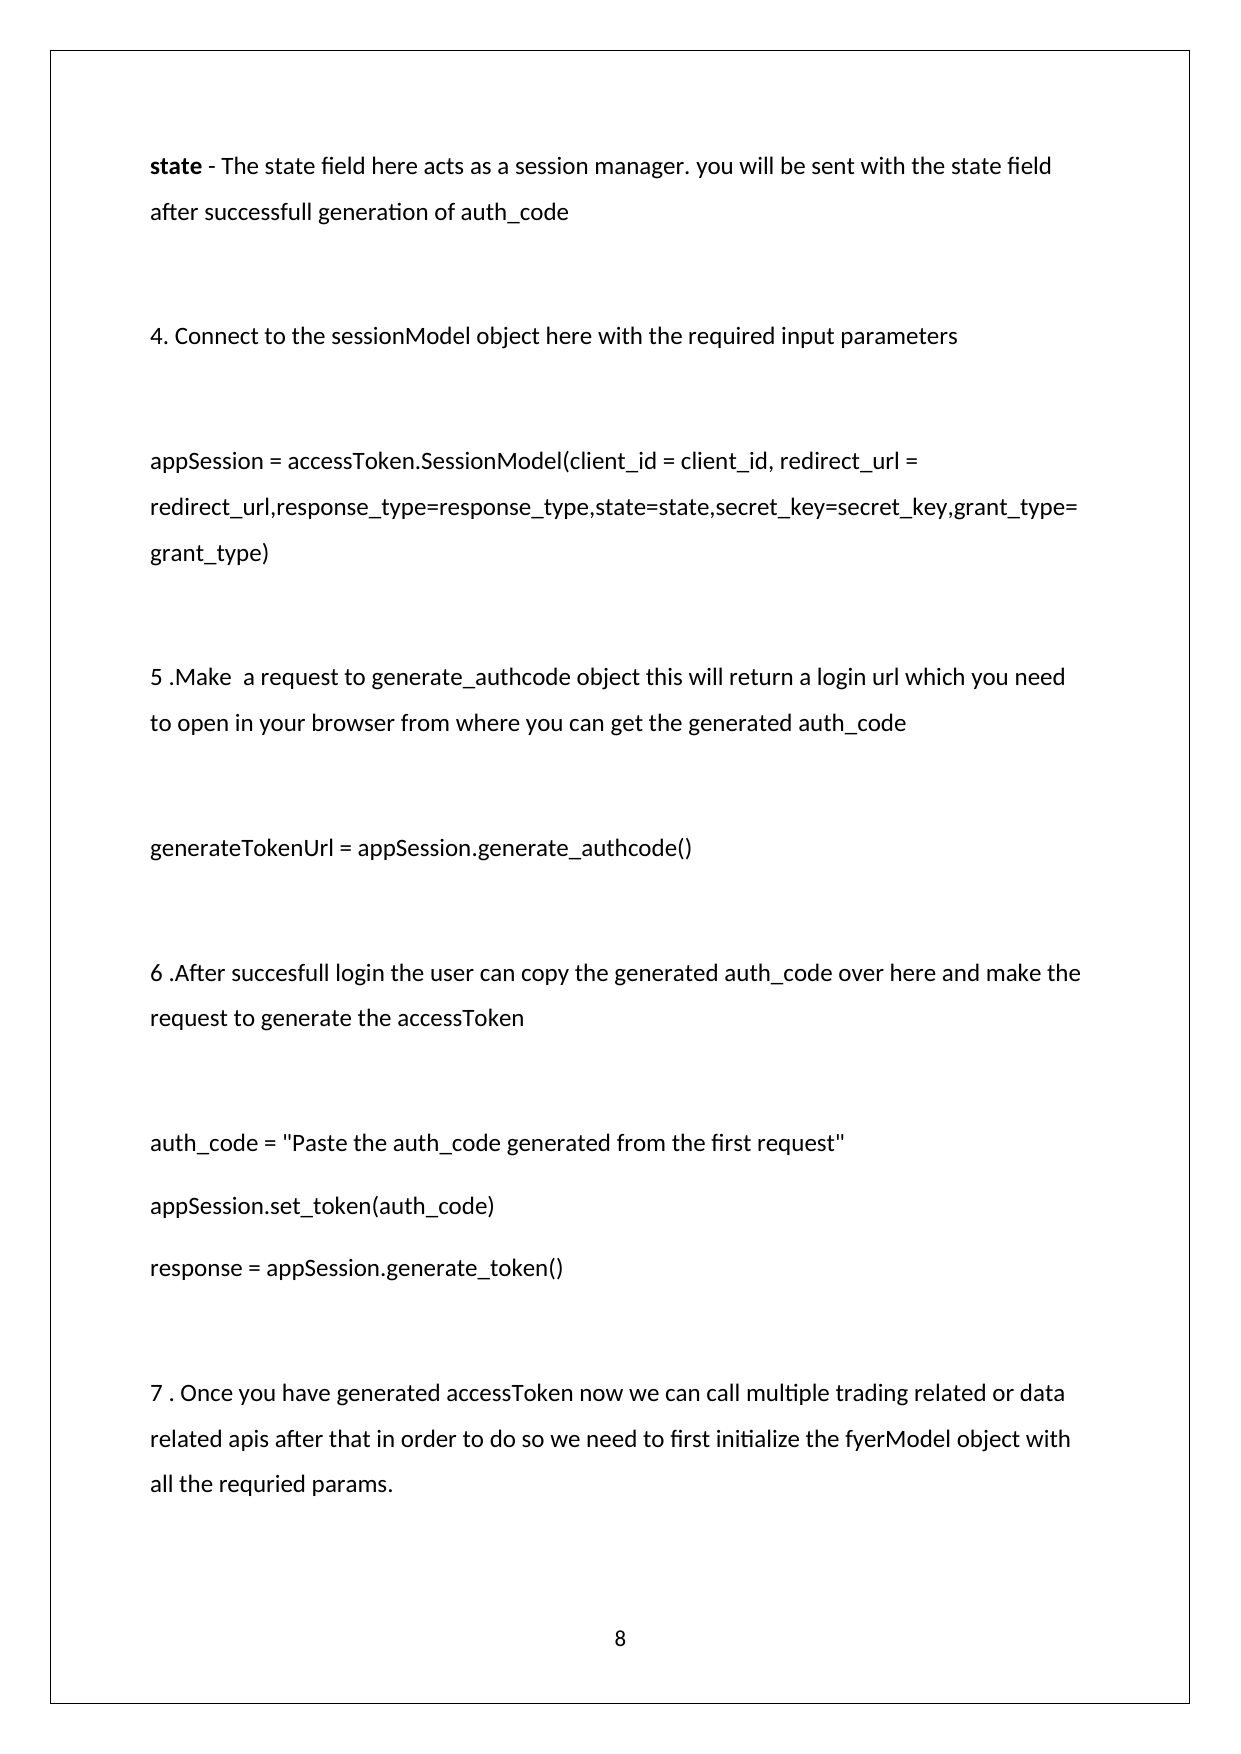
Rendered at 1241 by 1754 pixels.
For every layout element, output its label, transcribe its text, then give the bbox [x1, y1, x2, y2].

text 5 .Make a request to generate_authcode object this will return a login url which you need to open in your browser from where you can get the generated auth_code [150, 662, 1090, 738]
text state - The state field here acts as a session manager. you will be sent with the state field after successfull generation of auth_code [150, 150, 1090, 226]
text 6 .After succesfull login the user can copy the generated auth_code over here and make the request to generate the accessToken [150, 957, 1090, 1033]
text appSession = accessToken.SessionModel(client_id = client_id, redirect_url = redirect_url,response_type=response_type,state=state,secret_key=secret_key,grant_type=grant_type) [150, 445, 1090, 567]
text response = appSession.generate_token() [150, 1252, 1090, 1283]
text auth_code = "Paste the auth_code generated from the first request" [150, 1127, 1090, 1158]
text 4. Connect to the sessionModel object here with the required input parameters [150, 321, 1090, 351]
text generateTokenUrl = appSession.generate_authcode() [150, 832, 1090, 863]
text 7 . Once you have generated accessToken now we can call multiple trading related or data related apis after that in order to do so we need to first initialize the fyerModel object with all the requried params. [150, 1377, 1090, 1499]
text appSession.set_token(auth_code) [150, 1190, 1090, 1220]
